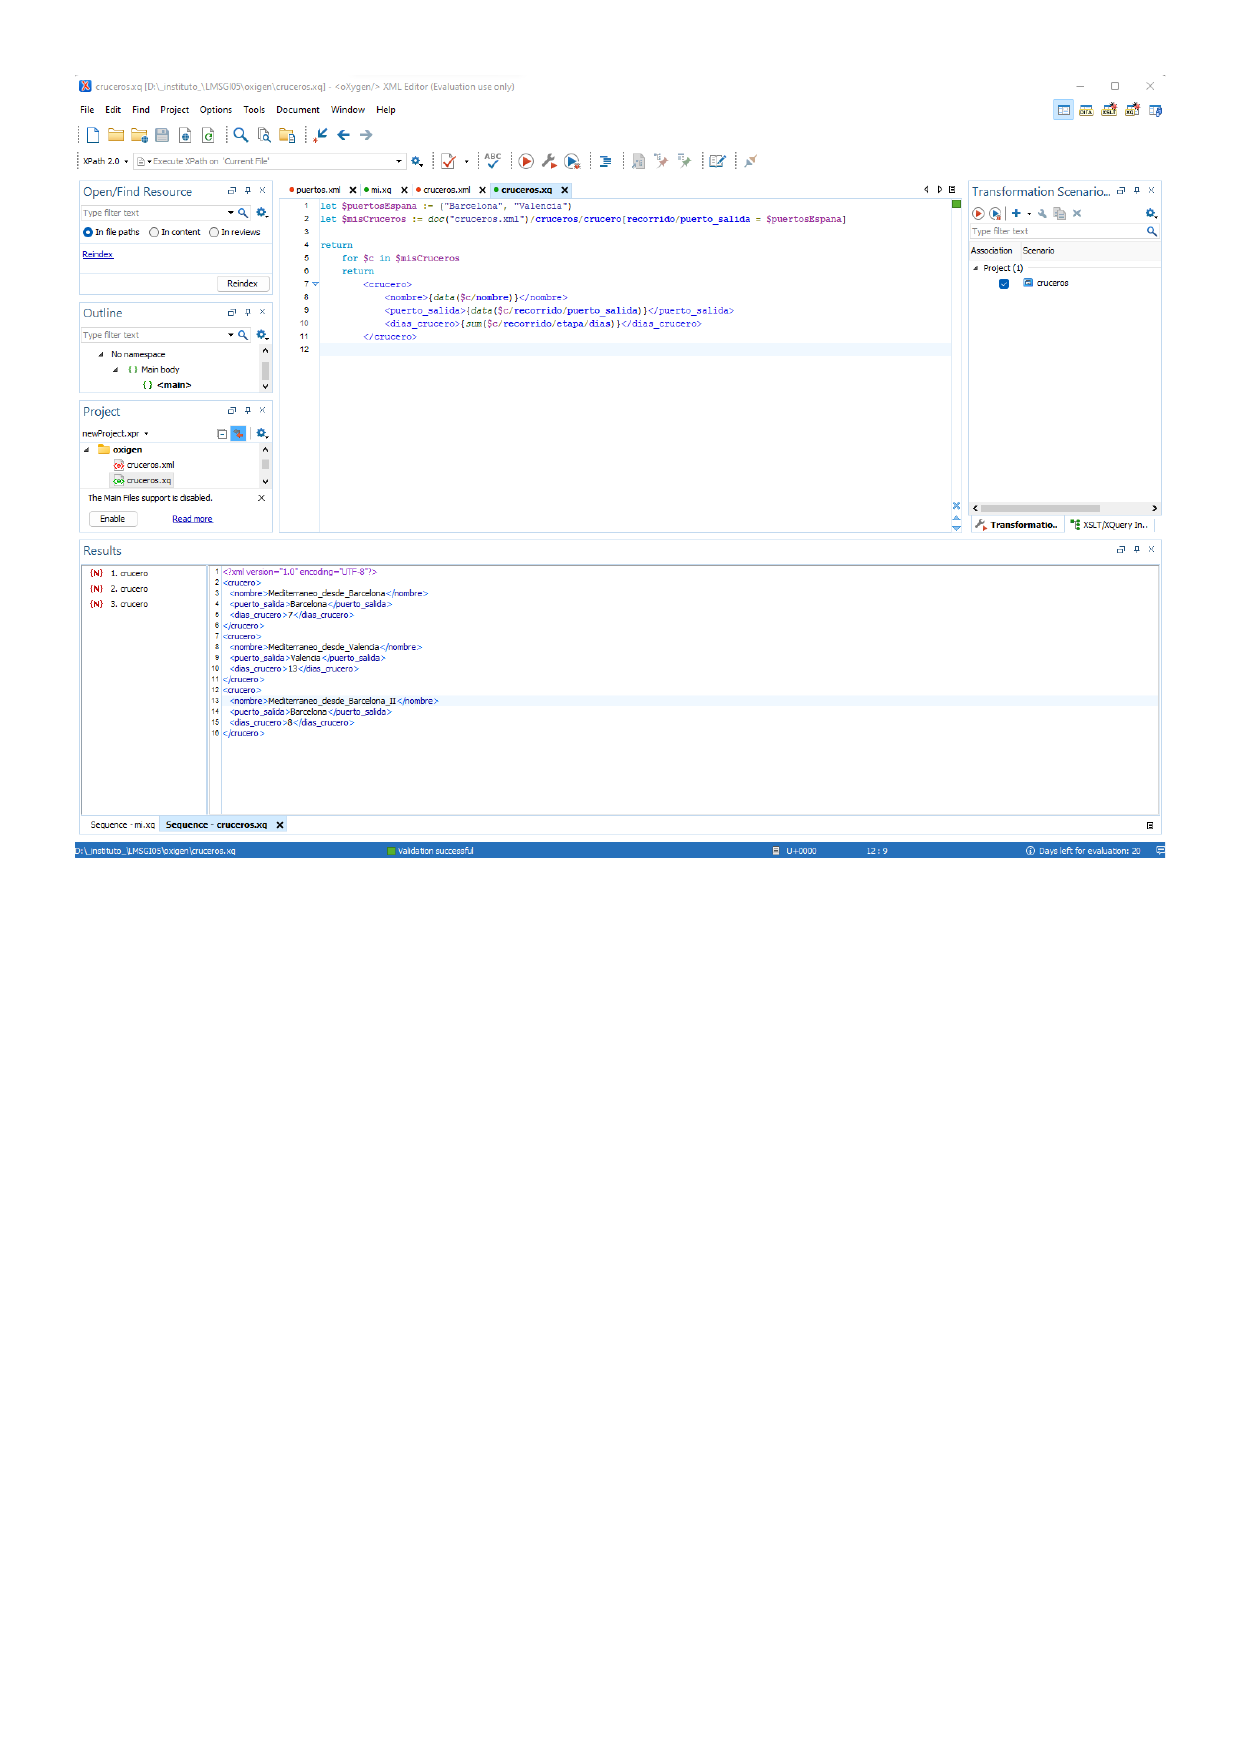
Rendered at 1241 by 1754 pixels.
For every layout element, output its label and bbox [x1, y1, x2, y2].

picture [75, 75, 1166, 858]
